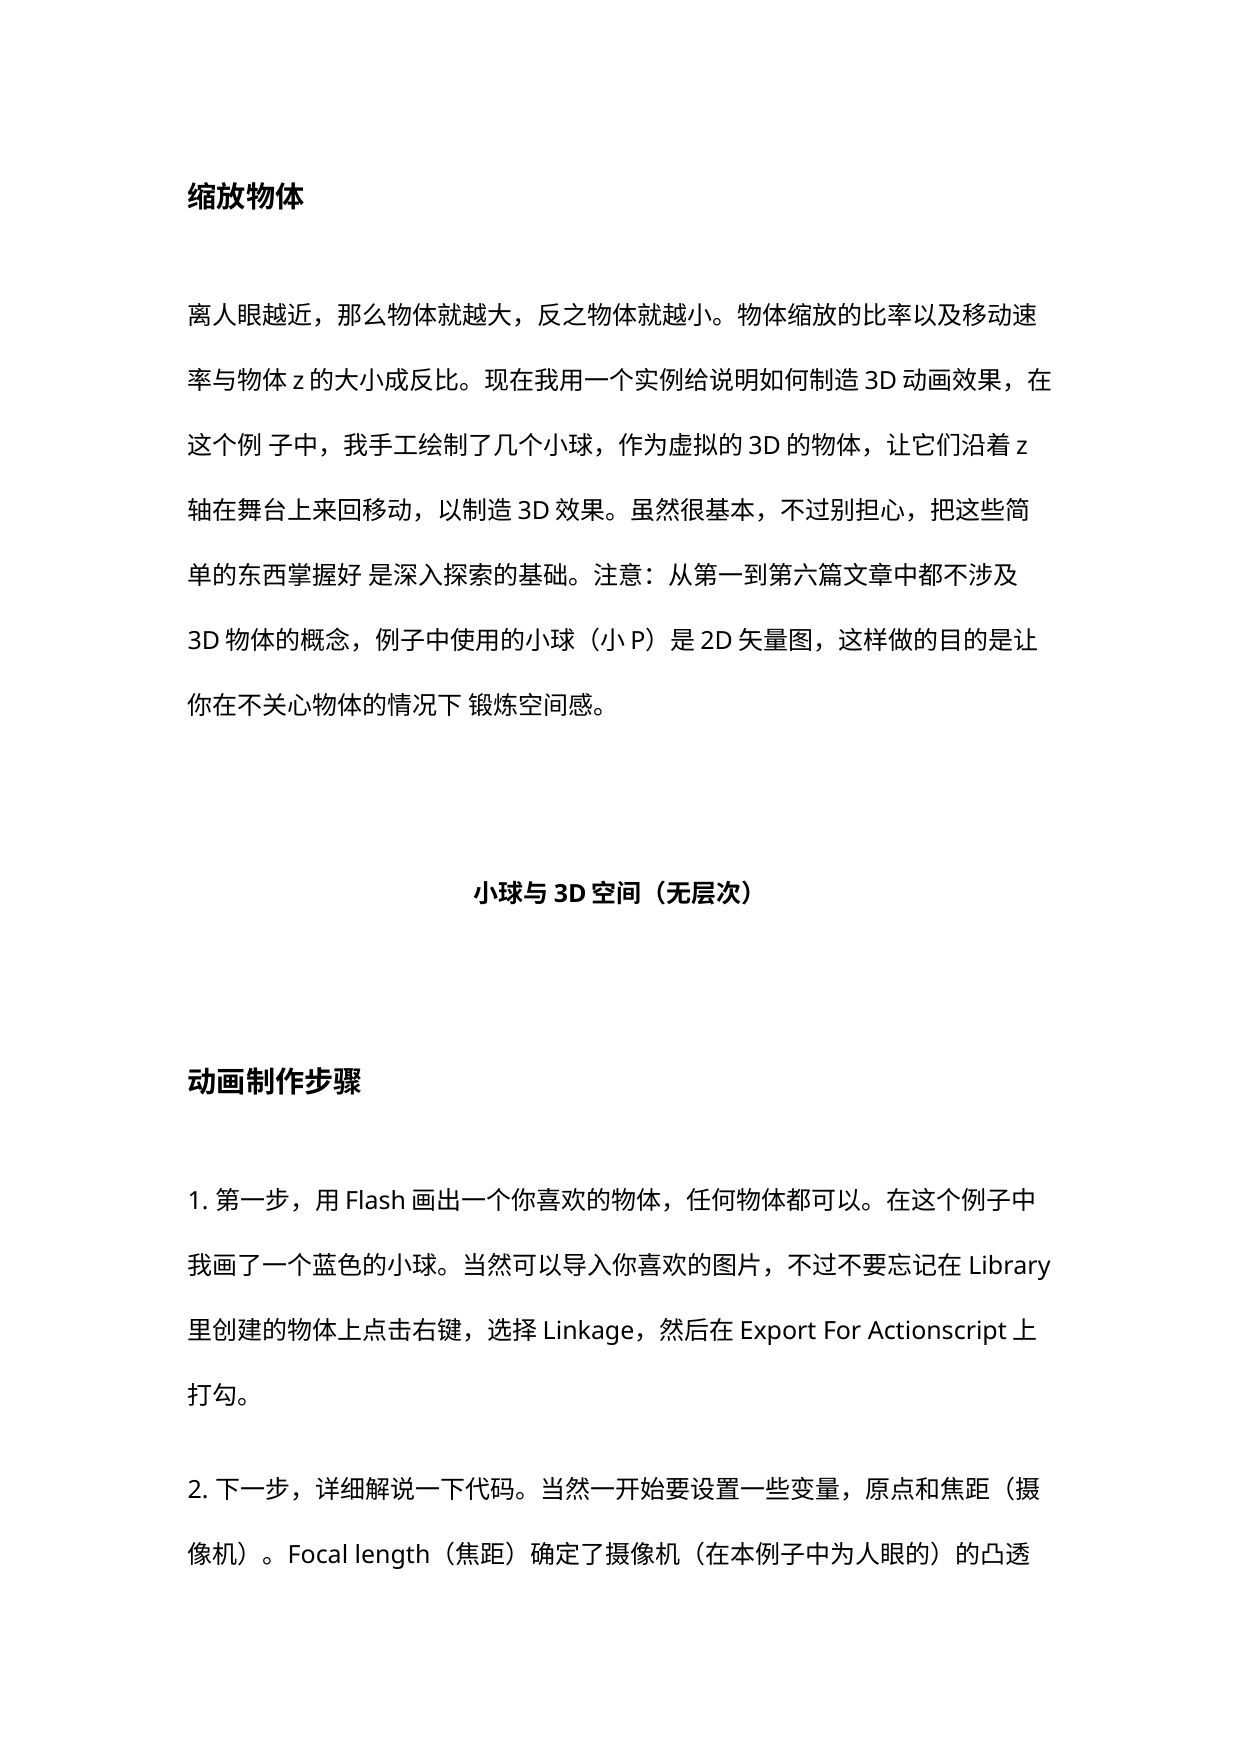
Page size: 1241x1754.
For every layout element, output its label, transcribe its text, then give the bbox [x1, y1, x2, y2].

text 1. 第一步，用Flash画出一个你喜欢的物体，任何物体都可以。在这个例子中我画了一个蓝色的小球。当然可以导入你喜欢的图片，不过不要忘记在 Library里创建的物体上点击右键，选择Linkage，然后在Export For Actionscript上打勾。 [187, 1166, 1053, 1426]
text 小球与3D空间（无层次） [187, 859, 1053, 924]
subtitle 动画制作步骤 [187, 1047, 1053, 1112]
subtitle 缩放物体 [187, 162, 1053, 227]
text 离人眼越近，那么物体就越大，反之物体就越小。物体缩放的比率以及移动速率与物体z的大小成反比。现在我用一个实例给说明如何制造3D动画效果，在这个例 子中，我手工绘制了几个小球，作为虚拟的3D的物体，让它们沿着z轴在舞台上来回移动，以制造3D效果。虽然很基本，不过别担心，把这些简单的东西掌握好 是深入探索的基础。注意：从第一到第六篇文章中都不涉及3D物体的概念，例子中使用的小球（小P）是2D矢量图，这样做的目的是让你在不关心物体的情况下 锻炼空间感。 [187, 281, 1053, 736]
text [187, 1456, 1053, 1586]
